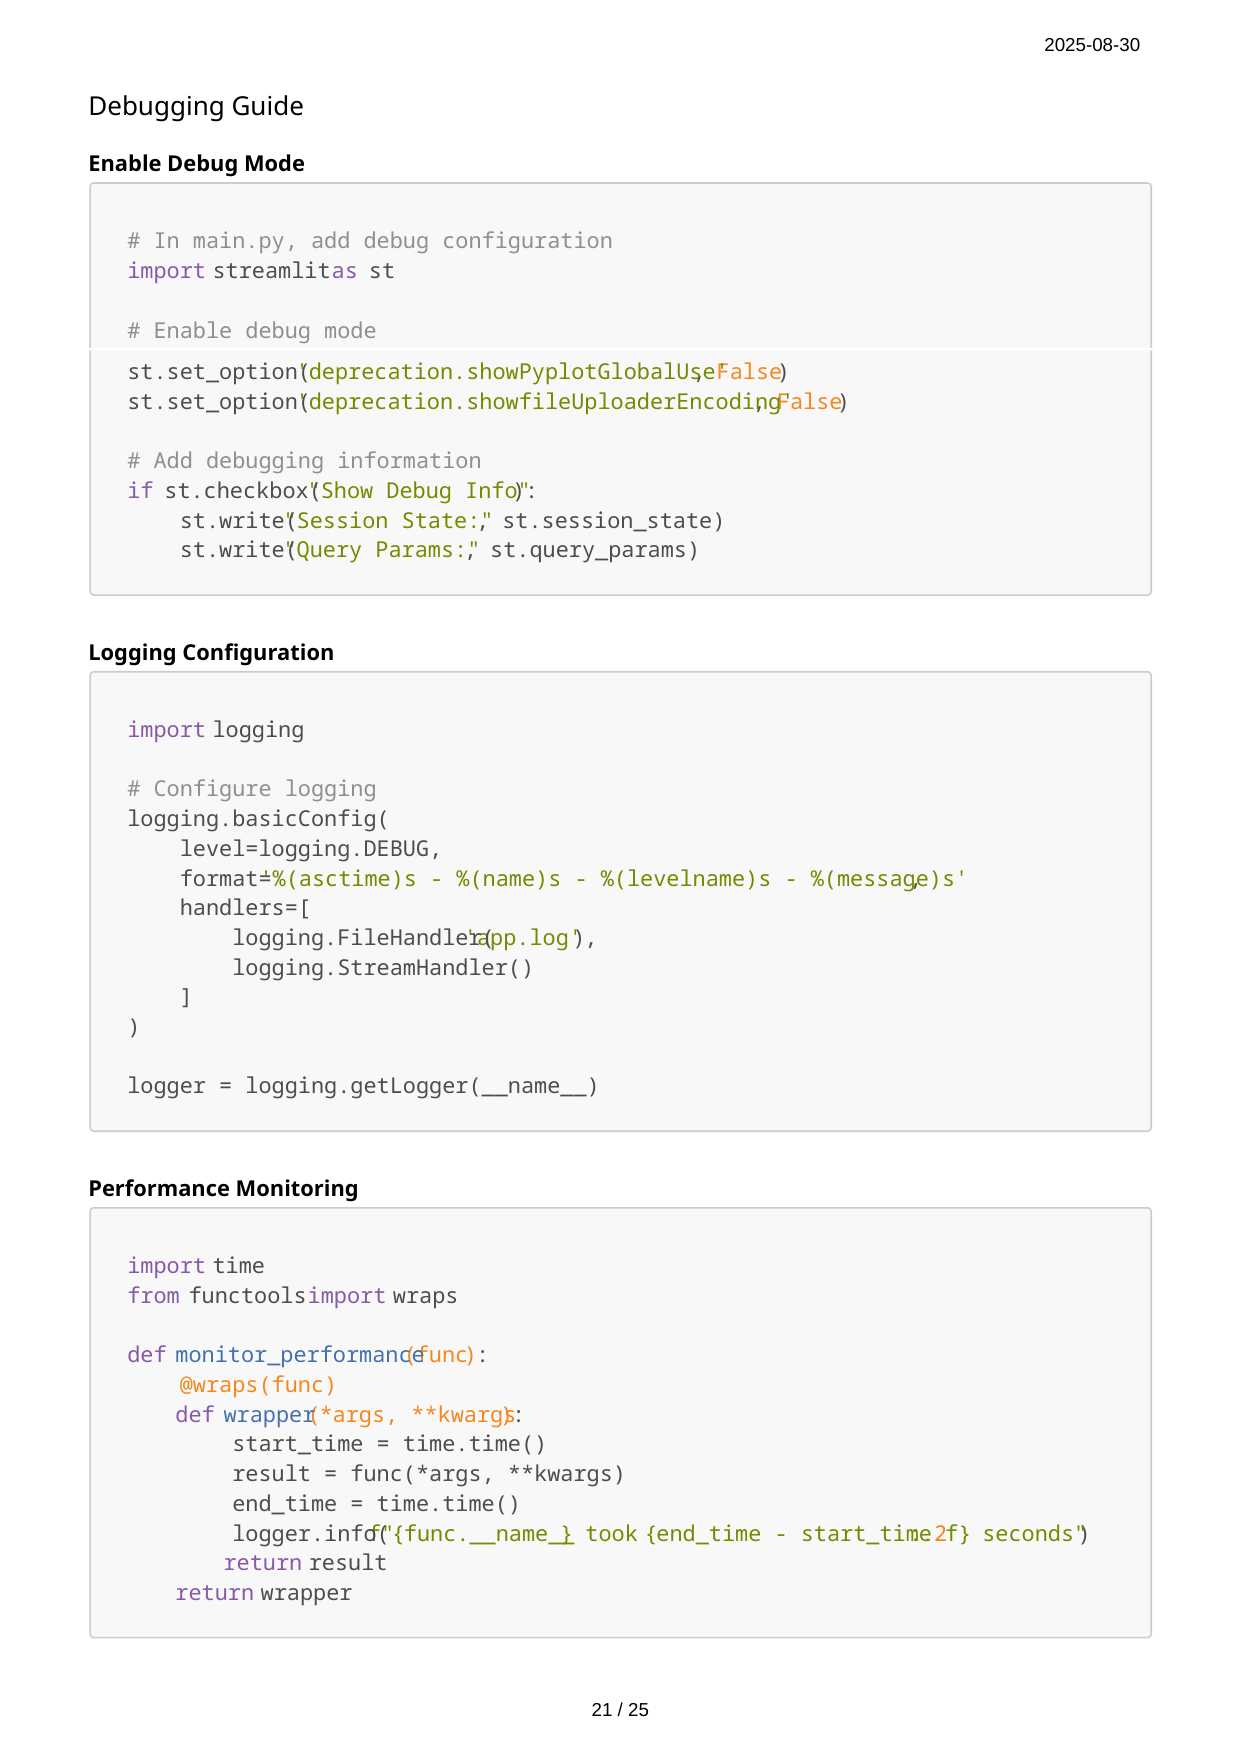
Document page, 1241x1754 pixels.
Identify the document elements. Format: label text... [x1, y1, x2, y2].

subtitle Logging Configuration [88, 637, 1141, 667]
subtitle Debugging Guide [88, 87, 1141, 123]
subtitle Enable Debug Mode [88, 148, 1141, 178]
subtitle Performance Monitoring [88, 1173, 1141, 1203]
